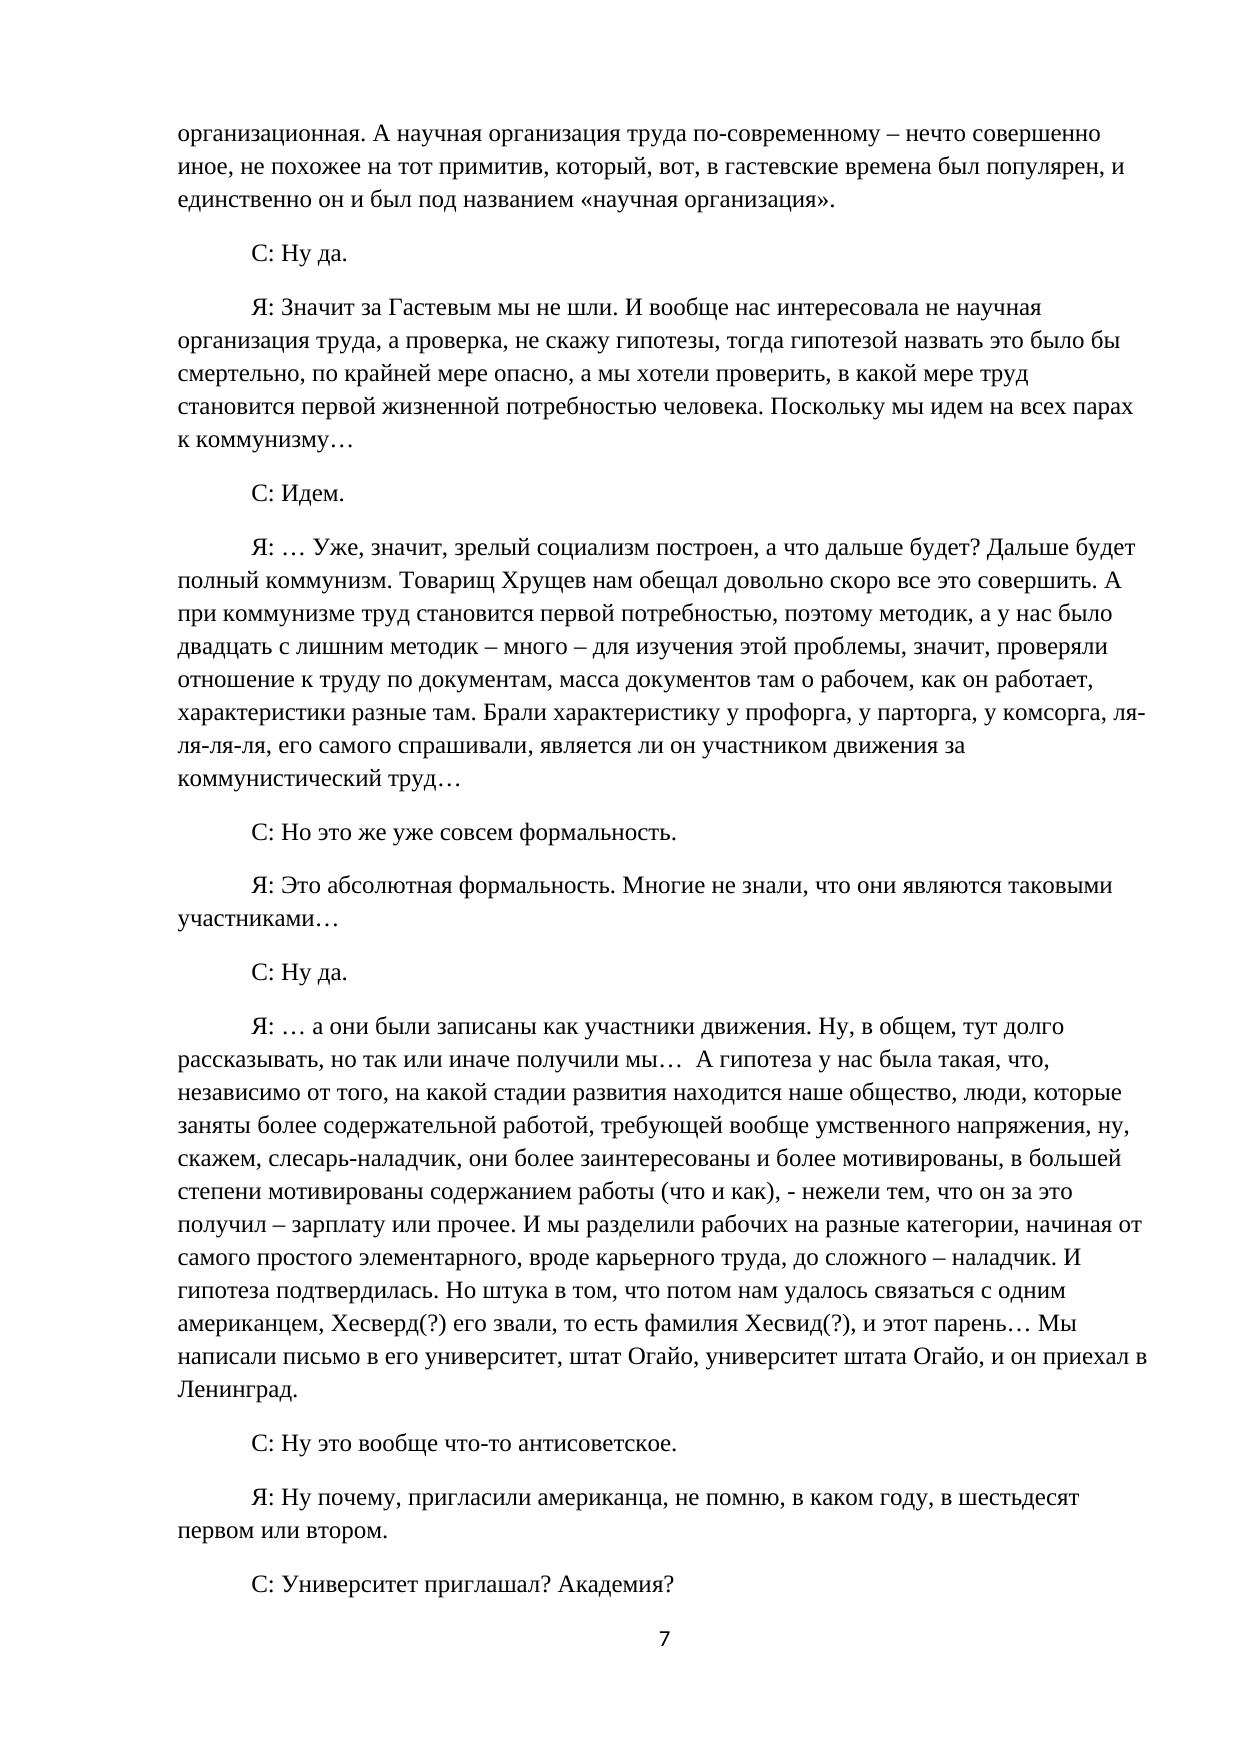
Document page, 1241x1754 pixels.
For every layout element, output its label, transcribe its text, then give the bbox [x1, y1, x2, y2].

text С: Ну это вообще что-то антисоветское. [177, 1428, 1152, 1457]
text С: Но это же уже совсем формальность. [177, 817, 1152, 845]
text С: Ну да. [177, 238, 1152, 267]
text С: Ну да. [177, 957, 1152, 986]
text Я: Это абсолютная формальность. Многие не знали, что они являются таковыми участниками… [177, 871, 1152, 932]
text Я: … Уже, значит, зрелый социализм построен, а что дальше будет? Дальше будет полный коммунизм. Товарищ Хрущев нам обещал довольно скоро все это совершить. А при коммунизме труд становится первой потребностью, поэтому методик, а у нас было двадцать с лишним методик – много – для изучения этой проблемы, значит, проверяли отношение к труду по документам, масса документов там о рабочем, как он работает, характеристики разные там. Брали характеристику у профорга, у парторга, у комсорга, ля-ля-ля-ля, его самого спрашивали, является ли он участником движения за коммунистический труд… [177, 532, 1152, 792]
text С: Университет приглашал? Академия? [177, 1569, 1152, 1598]
text Я: Значит за Гастевым мы не шли. И вообще нас интересовала не научная организация труда, а проверка, не скажу гипотезы, тогда гипотезой назвать это было бы смертельно, по крайней мере опасно, а мы хотели проверить, в какой мере труд становится первой жизненной потребностью человека. Поскольку мы идем на всех парах к коммунизму… [177, 292, 1152, 453]
text С: Идем. [177, 478, 1152, 507]
text Я: Ну почему, пригласили американца, не помню, в каком году, в шестьдесят первом или втором. [177, 1482, 1152, 1544]
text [177, 118, 1152, 213]
text Я: … а они были записаны как участники движения. Ну, в общем, тут долго рассказывать, но так или иначе получили мы… А гипотеза у нас была такая, что, независимо от того, на какой стадии развития находится наше общество, люди, которые заняты более содержательной работой, требующей вообще умственного напряжения, ну, скажем, слесарь-наладчик, они более заинтересованы и более мотивированы, в большей степени мотивированы содержанием работы (что и как), - нежели тем, что он за это получил – зарплату или прочее. И мы разделили рабочих на разные категории, начиная от самого простого элементарного, вроде карьерного труда, до сложного – наладчик. И гипотеза подтвердилась. Но штука в том, что потом нам удалось связаться с одним американцем, Хесверд(?) его звали, то есть фамилия Хесвид(?), и этот парень… Мы написали письмо в его университет, штат Огайо, университет штата Огайо, и он приехал в Ленинград. [177, 1011, 1152, 1403]
